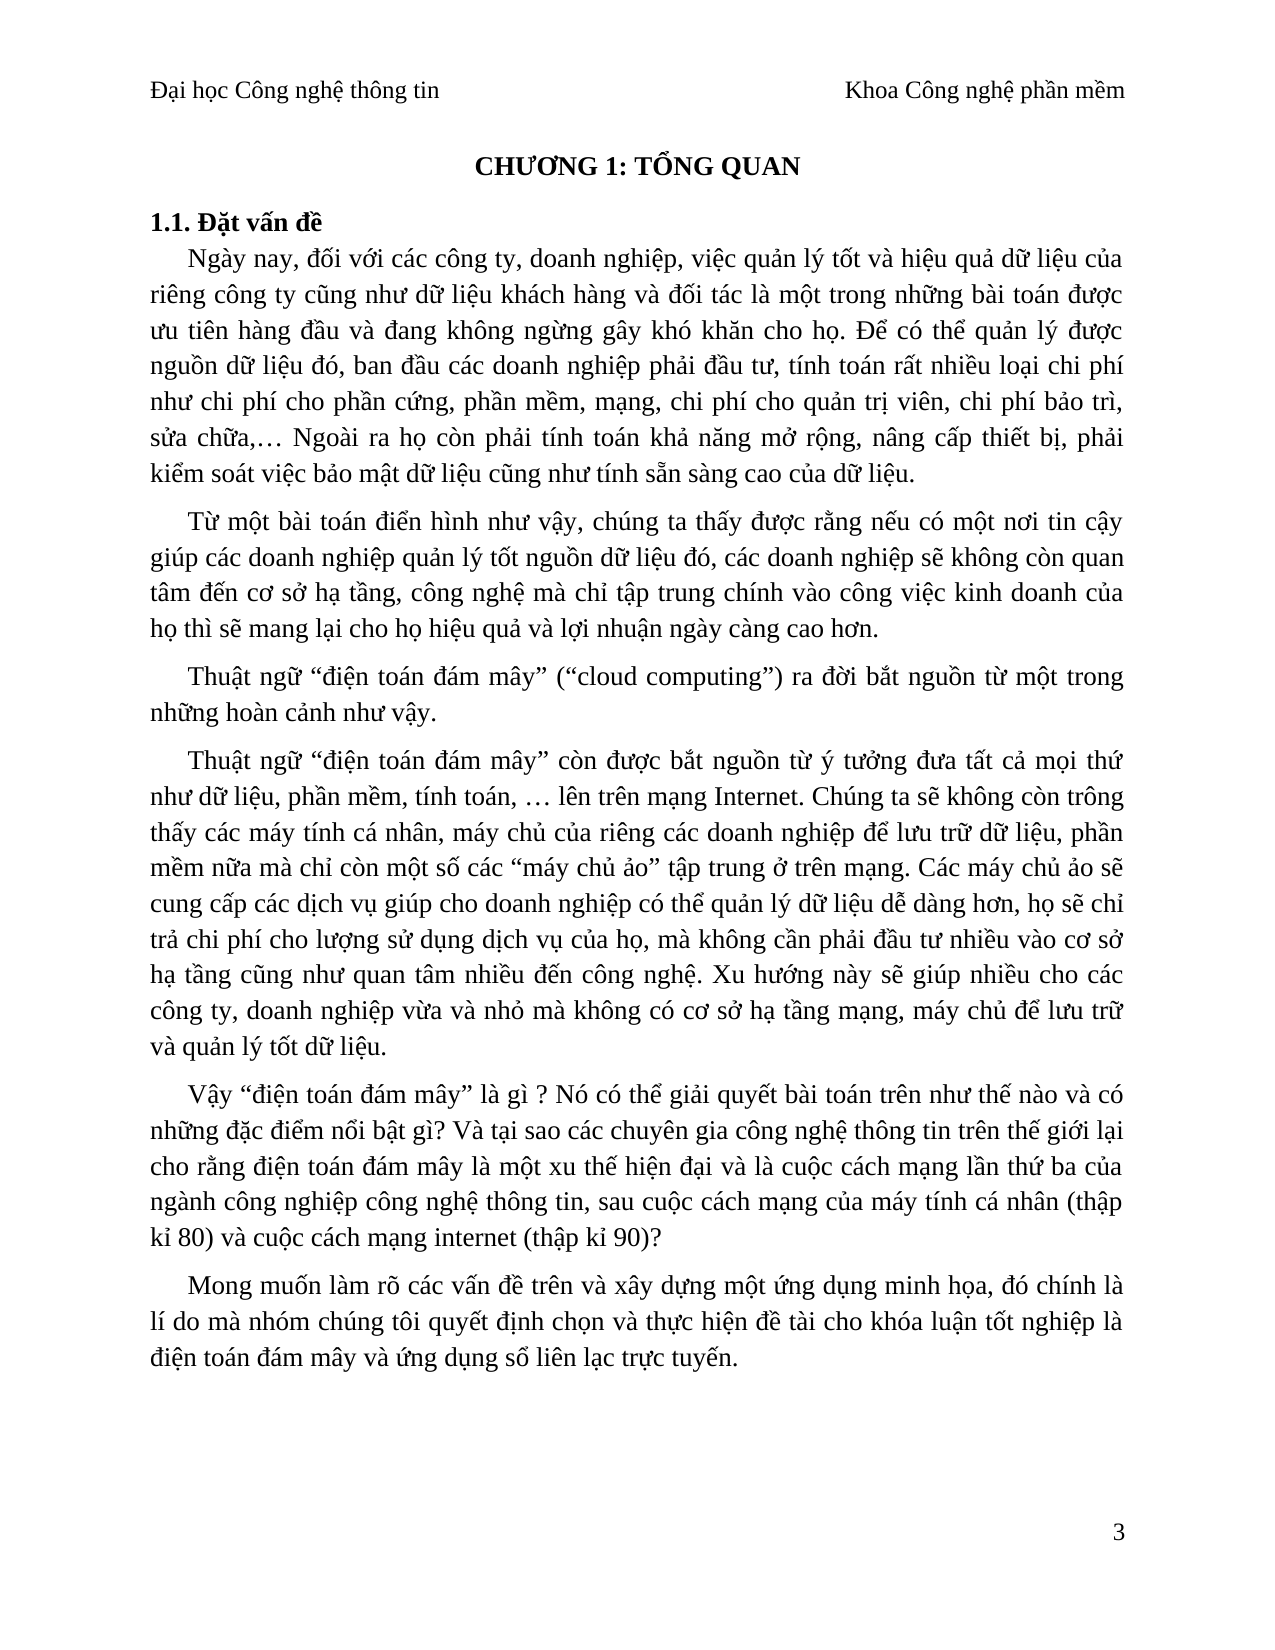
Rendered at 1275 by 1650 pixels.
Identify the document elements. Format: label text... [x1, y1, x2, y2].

subtitle CHƯƠNG 1: TỔNG QUAN [150, 150, 1125, 181]
text Vậy “điện toán đám mây” là gì ? Nó có thể giải quyết bài toán trên như thế nào và có những đặc điểm nổi bật gì? Và tại sao các chuyên gia công nghệ thông tin trên thế giới lại cho rằng điện toán đám mây là một xu thế hiện đại và là cuộc cách mạng lần thứ ba của ngành công nghiệp công nghệ thông tin, sau cuộc cách mạng của máy tính cá nhân (thập kỉ 80) và cuộc cách mạng internet (thập kỉ 90)? [150, 1078, 1125, 1252]
text Ngày nay, đối với các công ty, doanh nghiệp, việc quản lý tốt và hiệu quả dữ liệu của riêng công ty cũng như dữ liệu khách hàng và đối tác là một trong những bài toán được ưu tiên hàng đầu và đang không ngừng gây khó khăn cho họ. Để có thể quản lý được nguồn dữ liệu đó, ban đầu các doanh nghiệp phải đầu tư, tính toán rất nhiều loại chi phí như chi phí cho phần cứng, phần mềm, mạng, chi phí cho quản trị viên, chi phí bảo trì, sửa chữa,… Ngoài ra họ còn phải tính toán khả năng mở rộng, nâng cấp thiết bị, phải kiểm soát việc bảo mật dữ liệu cũng như tính sẵn sàng cao của dữ liệu. [150, 242, 1125, 488]
text Thuật ngữ “điện toán đám mây” còn được bắt nguồn từ ý tưởng đưa tất cả mọi thứ như dữ liệu, phần mềm, tính toán, … lên trên mạng Internet. Chúng ta sẽ không còn trông thấy các máy tính cá nhân, máy chủ của riêng các doanh nghiệp để lưu trữ dữ liệu, phần mềm nữa mà chỉ còn một số các “máy chủ ảo” tập trung ở trên mạng. Các máy chủ ảo sẽ cung cấp các dịch vụ giúp cho doanh nghiệp có thể quản lý dữ liệu dễ dàng hơn, họ sẽ chỉ trả chi phí cho lượng sử dụng dịch vụ của họ, mà không cần phải đầu tư nhiều vào cơ sở hạ tầng cũng như quan tâm nhiều đến công nghệ. Xu hướng này sẽ giúp nhiều cho các công ty, doanh nghiệp vừa và nhỏ mà không có cơ sở hạ tầng mạng, máy chủ để lưu trữ và quản lý tốt dữ liệu. [150, 744, 1125, 1061]
text Từ một bài toán điển hình như vậy, chúng ta thấy được rằng nếu có một nơi tin cậy giúp các doanh nghiệp quản lý tốt nguồn dữ liệu đó, các doanh nghiệp sẽ không còn quan tâm đến cơ sở hạ tầng, công nghệ mà chỉ tập trung chính vào công việc kinh doanh của họ thì sẽ mang lại cho họ hiệu quả và lợi nhuận ngày càng cao hơn. [150, 505, 1125, 643]
text Mong muốn làm rõ các vấn đề trên và xây dựng một ứng dụng minh họa, đó chính là lí do mà nhóm chúng tôi quyết định chọn và thực hiện đề tài cho khóa luận tốt nghiệp là điện toán đám mây và ứng dụng sổ liên lạc trực tuyến. [150, 1269, 1125, 1372]
subtitle 1.1. Đặt vấn đề [150, 207, 1125, 238]
text Thuật ngữ “điện toán đám mây” (“cloud computing”) ra đời bắt nguồn từ một trong những hoàn cảnh như vậy. [150, 660, 1125, 727]
